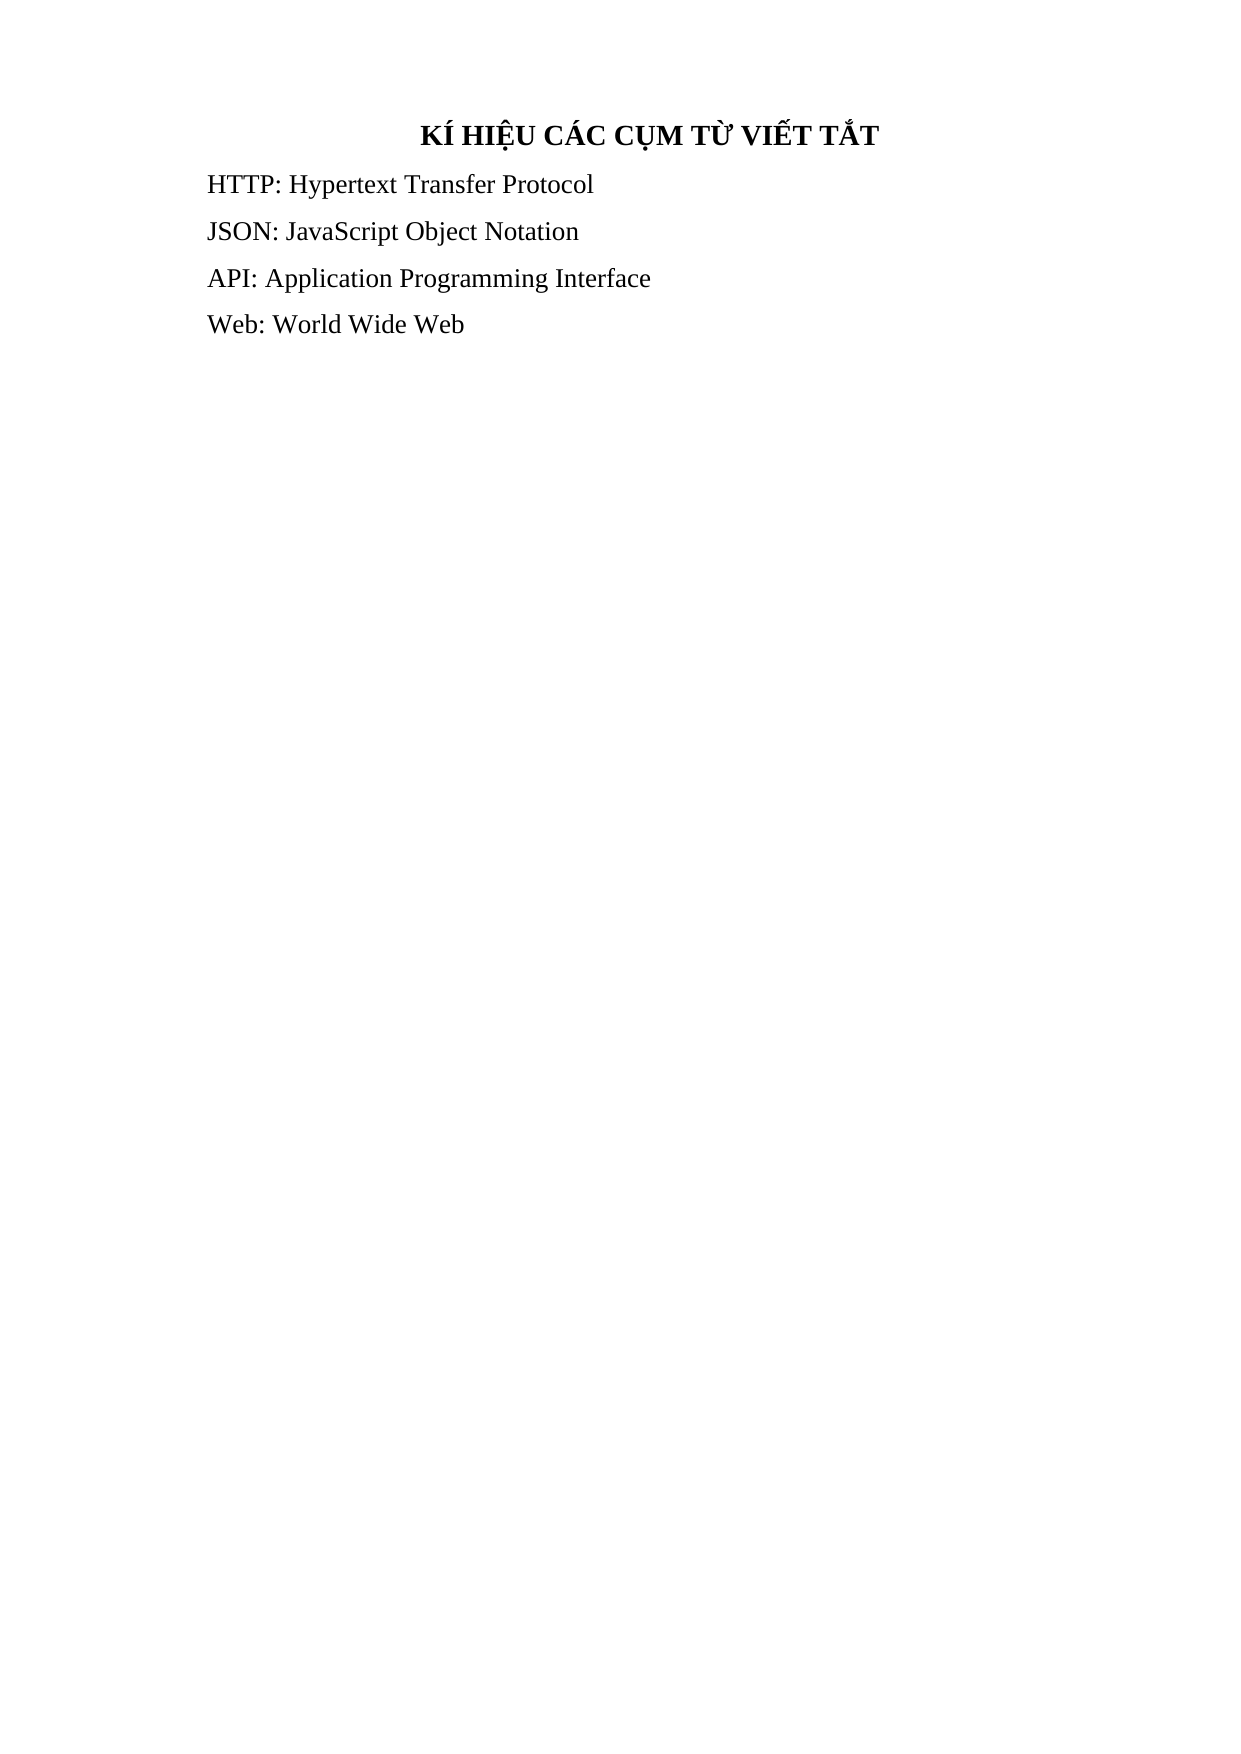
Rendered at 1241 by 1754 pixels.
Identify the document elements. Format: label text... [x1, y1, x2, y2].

text Web: World Wide Web [177, 308, 1122, 339]
text JSON: JavaScript Object Notation [177, 215, 1122, 246]
text HTTP: Hypertext Transfer Protocol [177, 168, 1122, 199]
text KÍ HIỆU CÁC CỤM TỪ VIẾT TẮT [177, 118, 1122, 152]
text API: Application Programming Interface [177, 262, 1122, 293]
